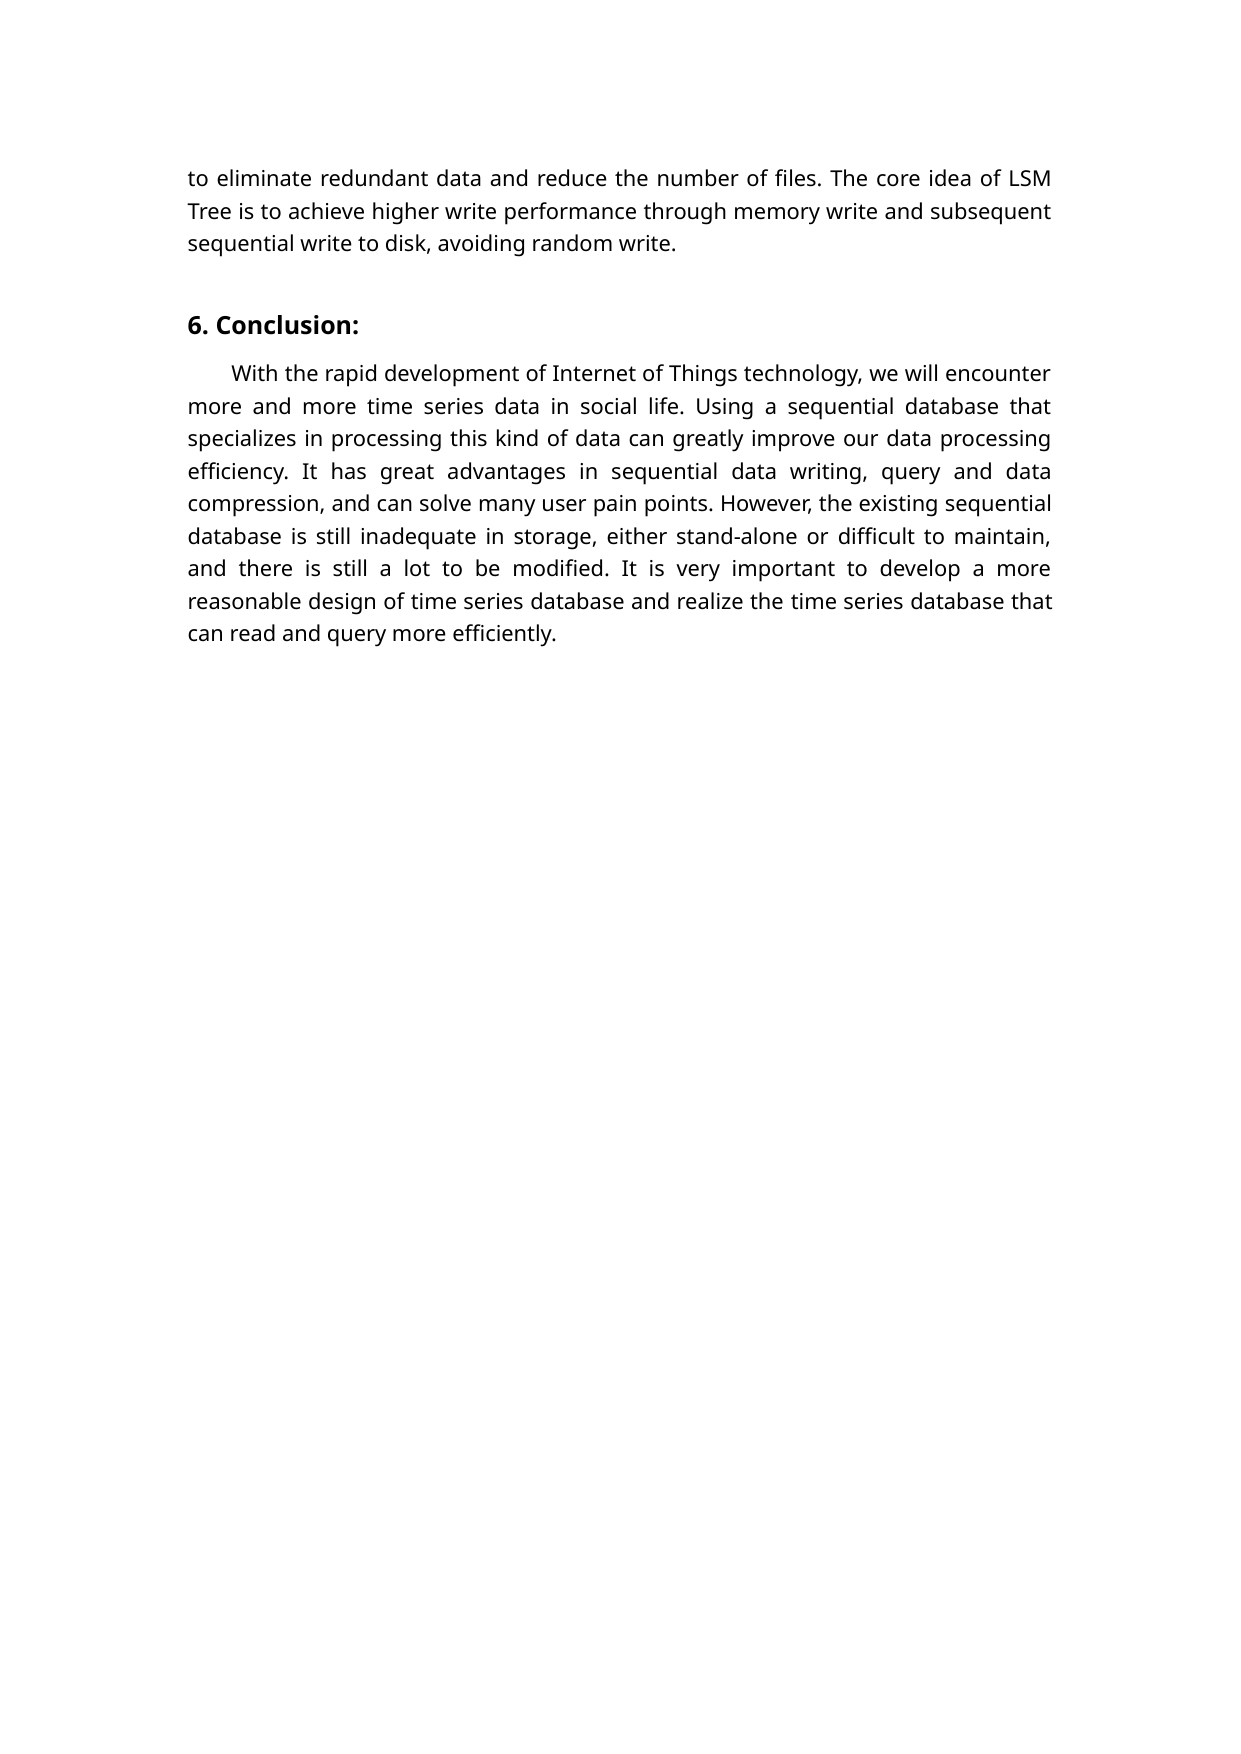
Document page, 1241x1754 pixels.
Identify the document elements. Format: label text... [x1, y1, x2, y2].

text 6. Conclusion: [187, 292, 1053, 357]
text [187, 162, 1053, 259]
text With the rapid development of Internet of Things technology, we will encounter more and more time series data in social life. Using a sequential database that specializes in processing this kind of data can greatly improve our data processing efficiency. It has great advantages in sequential data writing, query and data compression, and can solve many user pain points. However, the existing sequential database is still inadequate in storage, either stand-alone or difficult to maintain, and there is still a lot to be modified. It is very important to develop a more reasonable design of time series database and realize the time series database that can read and query more efficiently. [187, 357, 1053, 649]
